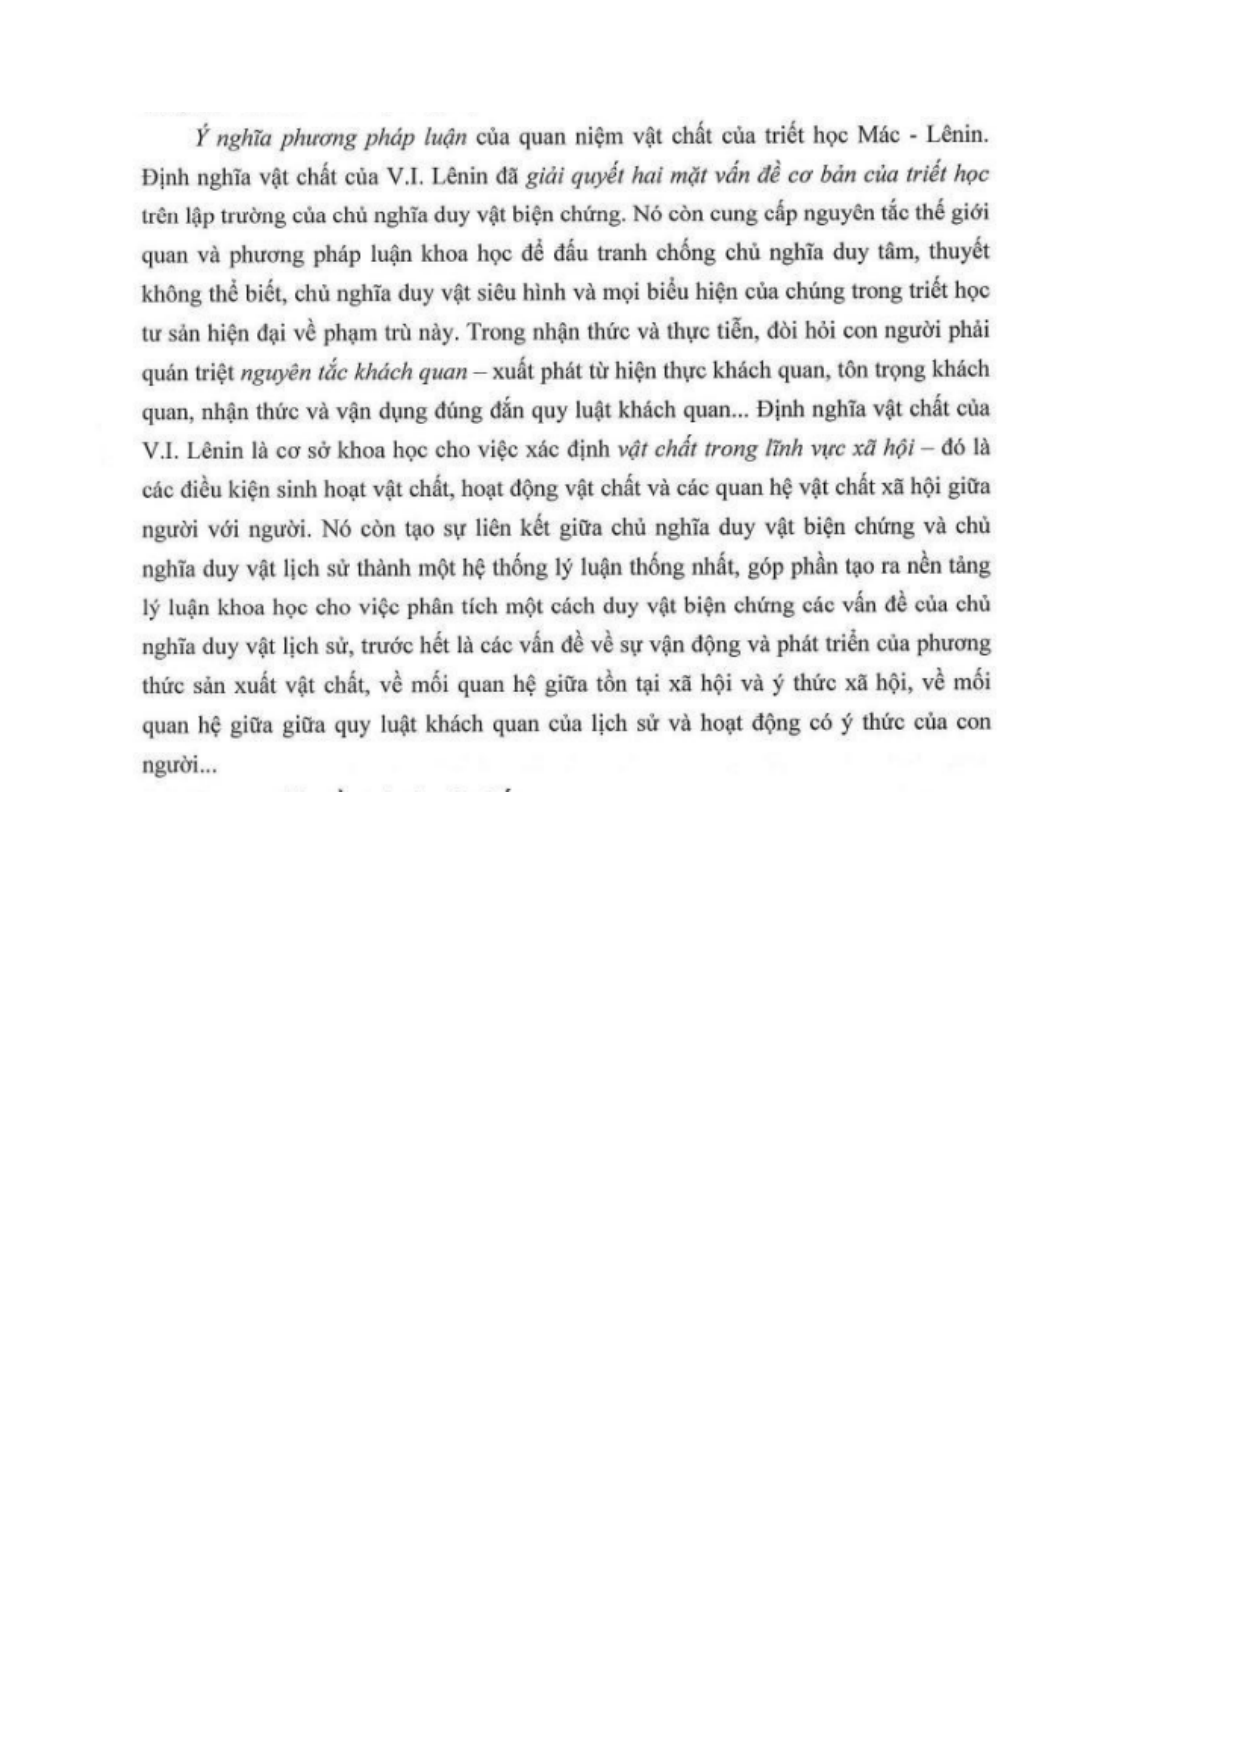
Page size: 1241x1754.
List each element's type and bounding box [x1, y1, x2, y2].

picture [94, 112, 1035, 792]
